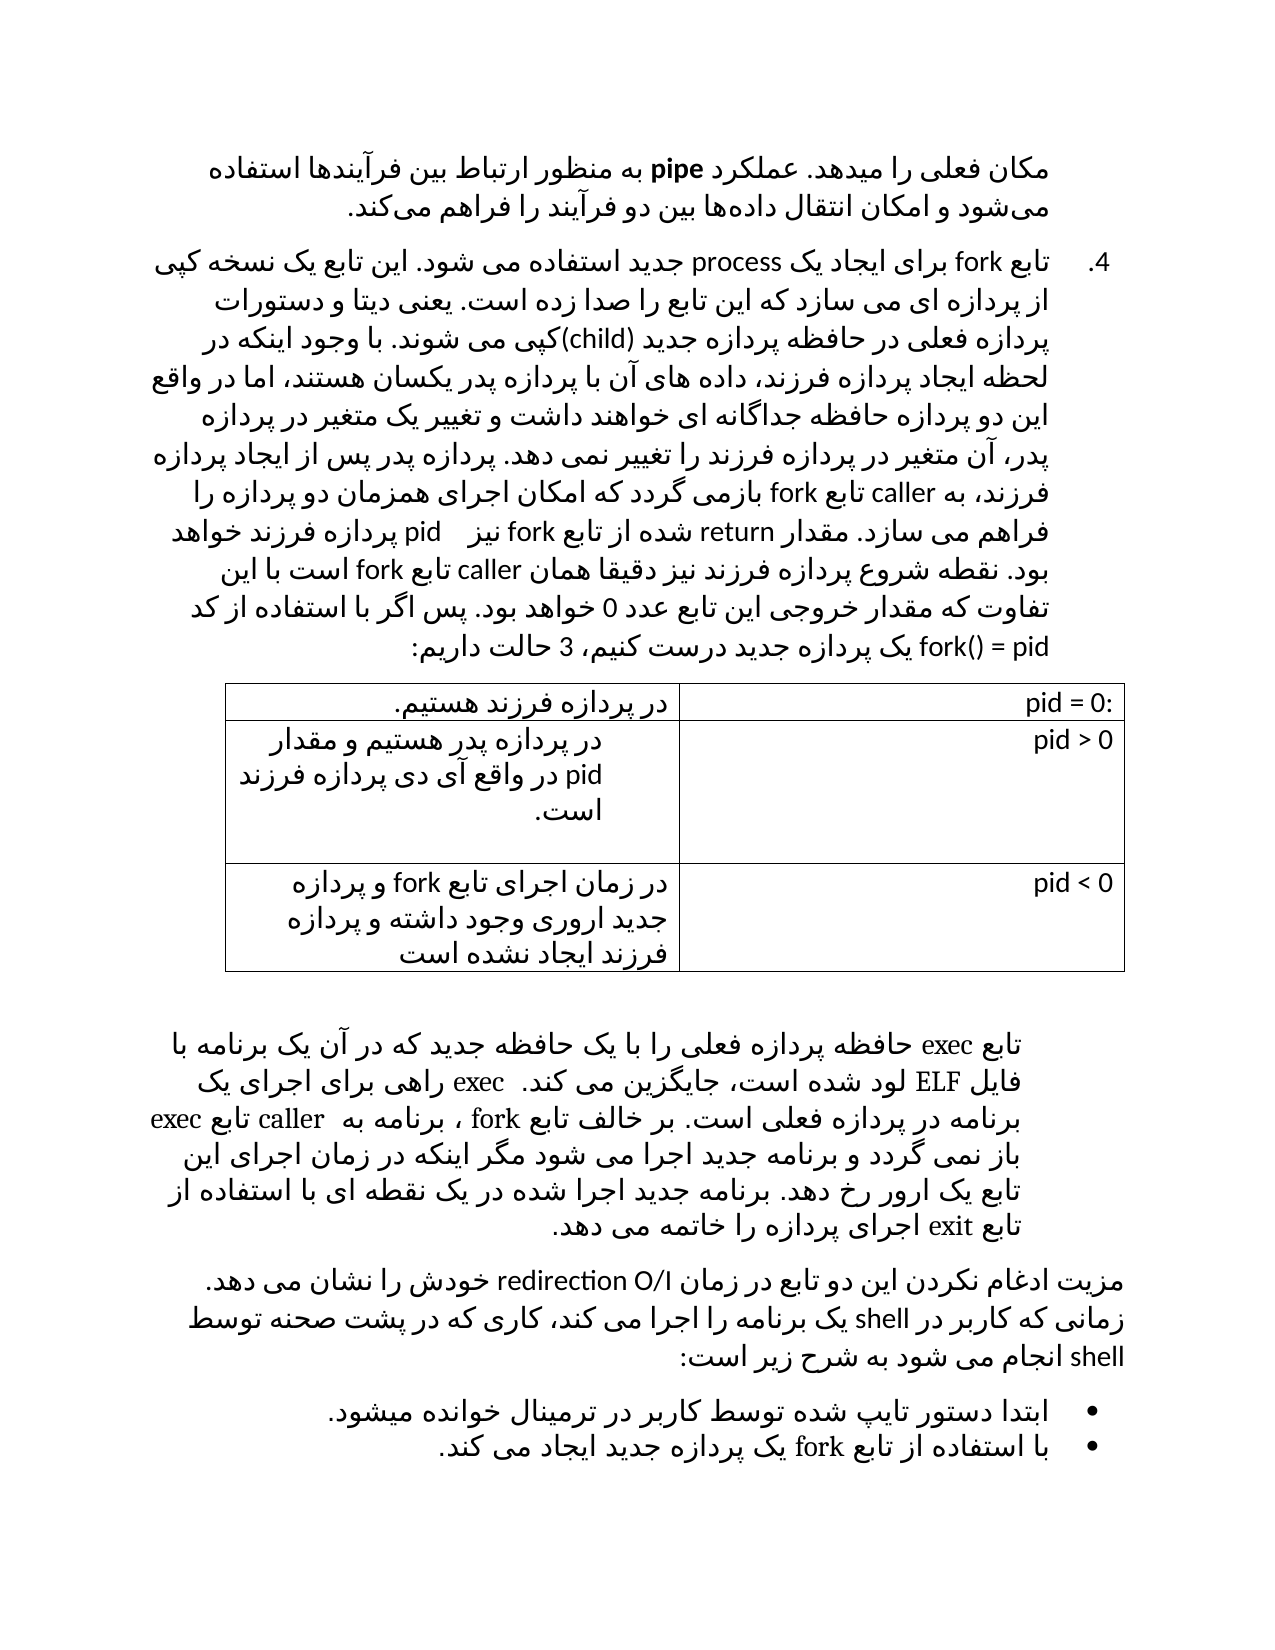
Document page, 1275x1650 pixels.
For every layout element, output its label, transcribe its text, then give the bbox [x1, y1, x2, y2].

text مزیت ادغام نکردن این دو تابع در زمان redirection O/I خودش را نشان می دهد. زمانی که کاربر در shell یک برنامه را اجرا می کند، کاری که در پشت صحنه توسط shell انجام می شود به شرح زیر است: [150, 1262, 1125, 1374]
table_header :0 = pid [680, 684, 1124, 720]
list با استفاده از تابع fork یک پردازه جدید ایجاد می کند. [150, 1429, 1087, 1464]
table_cell 0 < pid [680, 721, 1124, 863]
table_header در پردازه فرزند هستیم. [226, 684, 679, 720]
list تابع exec حافظه پردازه فعلی را با یک حافظه جدید که در آن یک برنامه با فایل ELF لود شده است، جایگزین می کند. exec راهی برای اجرای یک برنامه در پردازه فعلی است. بر خالف تابع fork ، برنامه به caller تابع exec باز نمی گردد و برنامه جدید اجرا می شود مگر اینکه در زمان اجرای این تابع یک ارور رخ دهد. برنامه جدید اجرا شده در یک نقطه ای با استفاده از تابع exit اجرای پردازه را خاتمه می دهد. [150, 1027, 1022, 1243]
table_cell در پردازه پدر هستیم و مقدار pid در واقع آی دی پردازه فرزند است. [226, 721, 679, 863]
list تابع fork برای ایجاد یک process جدید استفاده می شود. این تابع یک نسخه کپی از پردازه ای می سازد که این تابع را صدا زده است. یعنی دیتا و دستورات پردازه فعلی در حافظه پردازه جدید (child)کپی می شوند. با وجود اینکه در لحظه ایجاد پردازه فرزند، داده های آن با پردازه پدر یکسان هستند، اما در واقع این دو پردازه حافظه جداگانه ای خواهند داشت و تغییر یک متغیر در پردازه پدر، آن متغیر در پردازه فرزند را تغییر نمی دهد. پردازه پدر پس از ایجاد پردازه فرزند، به caller تابع fork بازمی گردد که امکان اجرای همزمان دو پردازه را فراهم می سازد. مقدار return شده از تابع fork نیز pid پردازه فرزند خواهد بود. نقطه شروع پردازه فرزند نیز دقیقا همان caller تابع fork است با این تفاوت که مقدار خروجی این تابع عدد 0 خواهد بود. پس اگر با استفاده از کد fork() = pid یک پردازه جدید درست کنیم، 3 حالت داریم: [150, 243, 1087, 663]
list ابتدا دستور تایپ شده توسط کاربر در ترمینال خوانده میشود. [150, 1394, 1087, 1427]
table_cell 0 > pid [680, 864, 1124, 971]
table_cell در زمان اجرای تابع fork و پردازه جدید اروری وجود داشته و پردازه فرزند ایجاد نشده است [226, 864, 679, 971]
